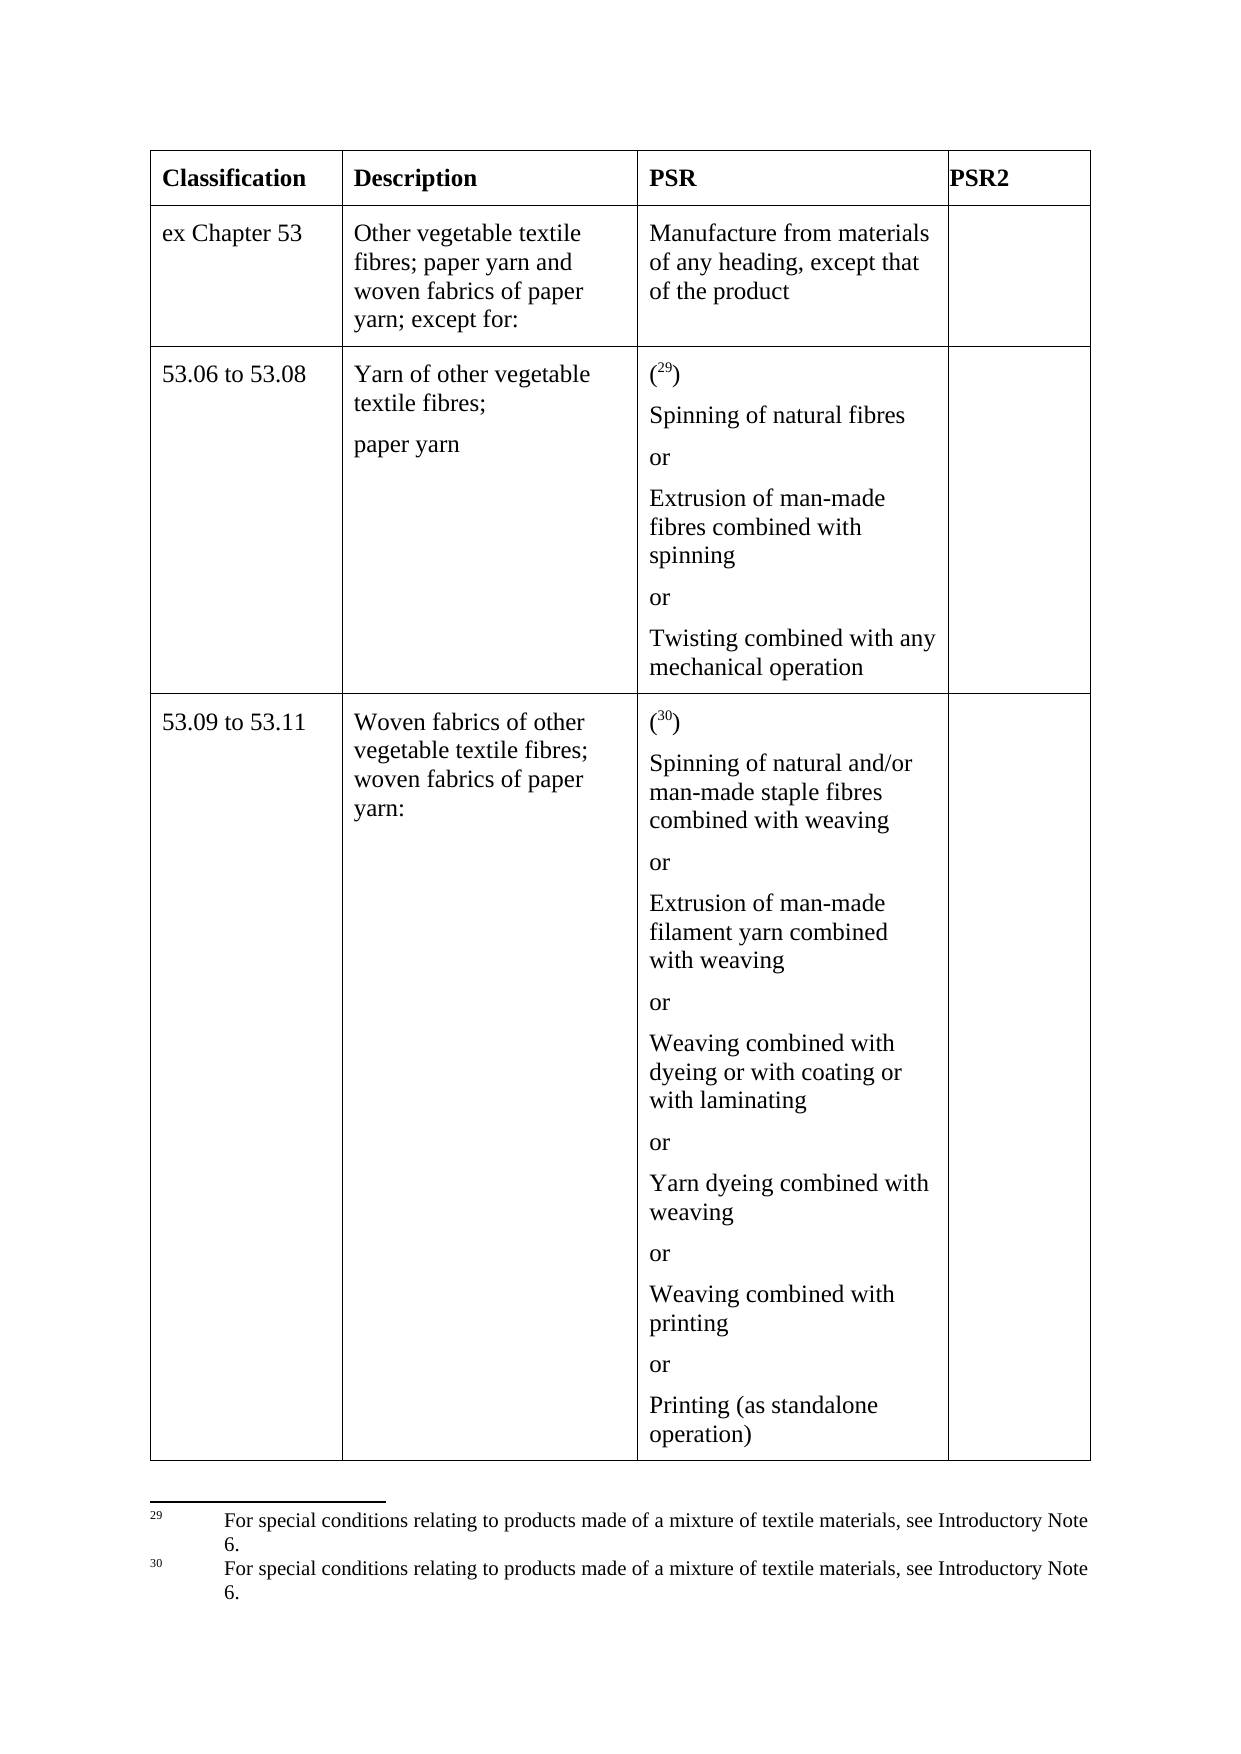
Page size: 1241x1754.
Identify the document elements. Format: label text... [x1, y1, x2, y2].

table_cell 53.06 to 53.08 [151, 347, 342, 693]
table_cell [949, 347, 1090, 693]
table_cell Manufacture from materials of any heading, except that of the product [638, 206, 948, 346]
table_cell Yarn of other vegetable textile fibres; paper yarn [343, 347, 637, 693]
table_header PSR2 [949, 151, 1090, 205]
table_cell Woven fabrics of other vegetable textile fibres; woven fabrics of paper yarn: [343, 694, 637, 1460]
table_cell [949, 694, 1090, 1460]
table_cell () Spinning of natural and/or man-made staple fibres combined with weaving or Extrusion of man-made filament yarn combined with weaving or Weaving combined with dyeing or with coating or with laminating or Yarn dyeing combined with weaving or Weaving combined with printing or Printing (as standalone operation) [638, 694, 948, 1460]
table_header Description [343, 151, 637, 205]
table_cell 53.09 to 53.11 [151, 694, 342, 1460]
table_cell ex Chapter 53 [151, 206, 342, 346]
table_cell Other vegetable textile fibres; paper yarn and woven fabrics of paper yarn; except for: [343, 206, 637, 346]
table_header Classification [151, 151, 342, 205]
table_cell [949, 206, 1090, 346]
table_cell () Spinning of natural fibres or Extrusion of man-made fibres combined with spinning or Twisting combined with any mechanical operation [638, 347, 948, 693]
table_header PSR [638, 151, 948, 205]
